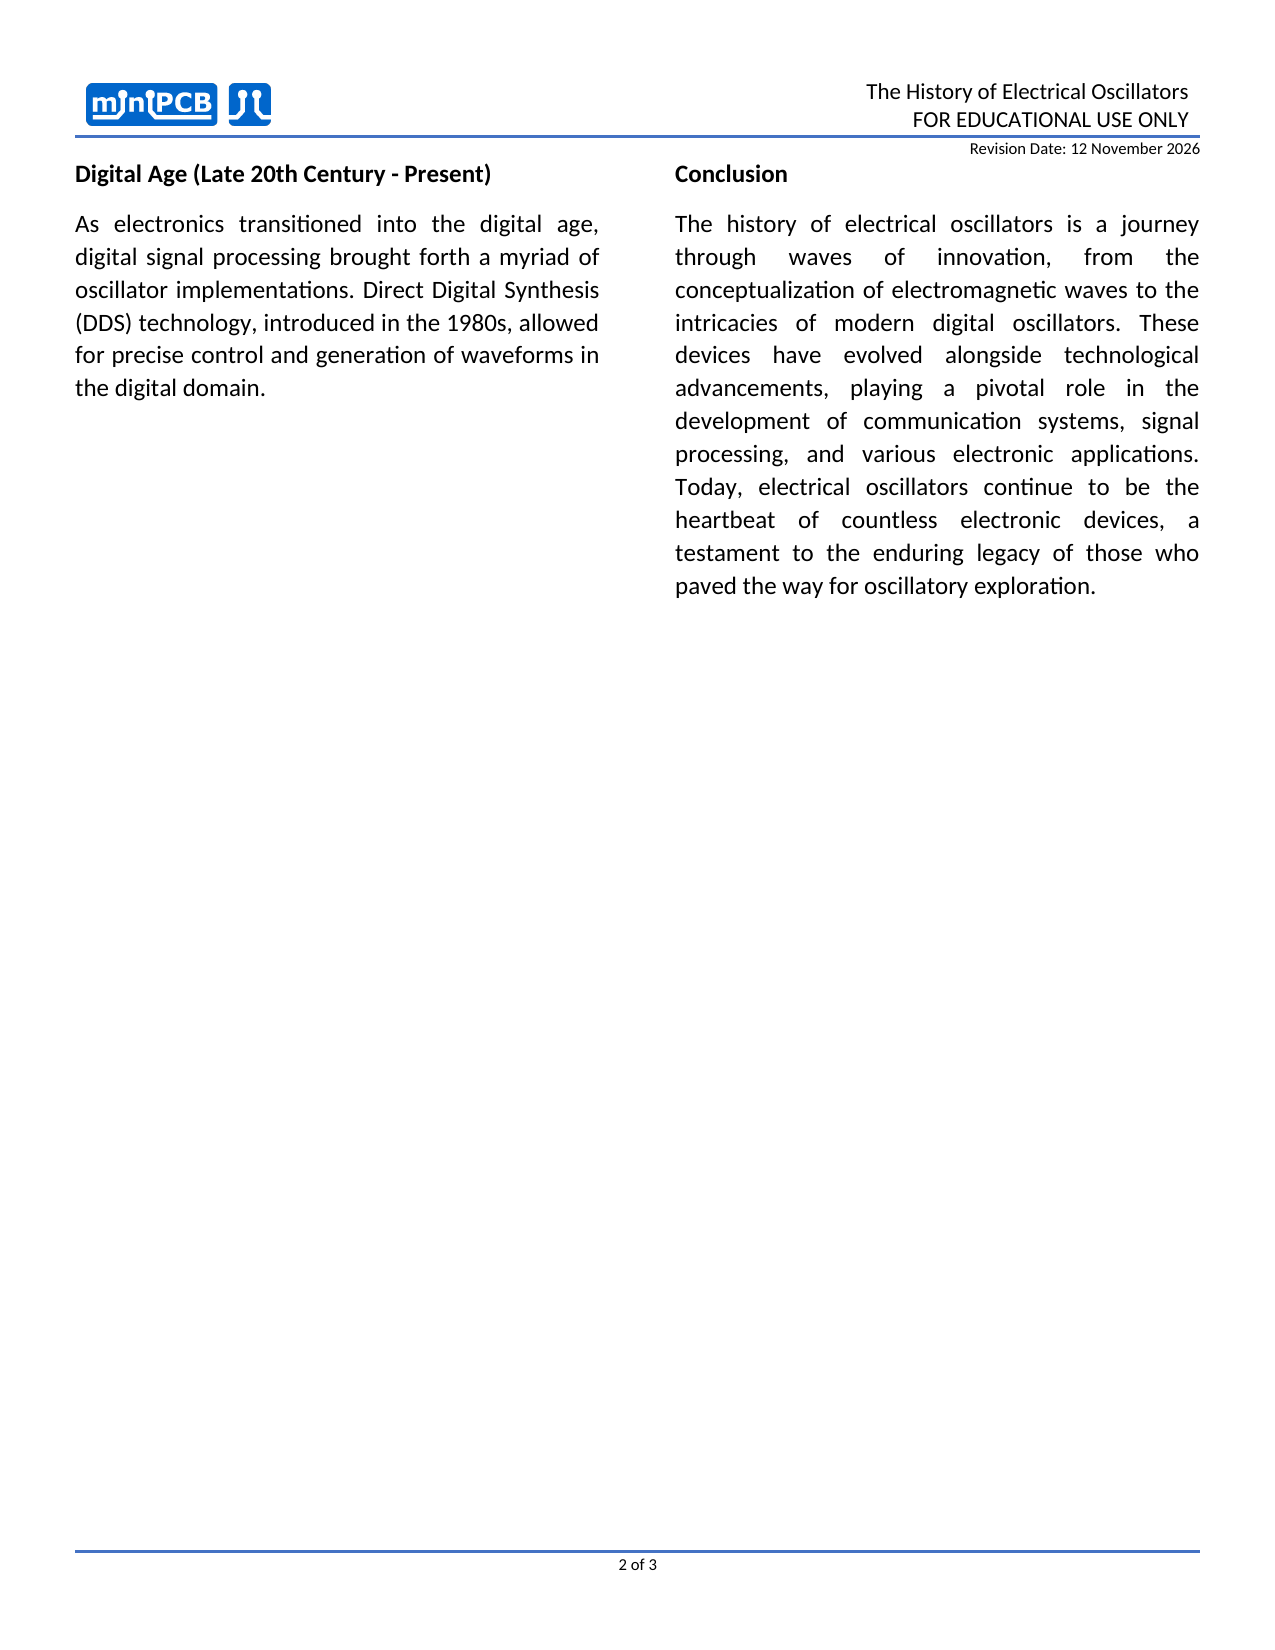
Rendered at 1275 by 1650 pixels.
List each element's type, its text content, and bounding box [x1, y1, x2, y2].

picture [228, 83, 271, 126]
text The history of electrical oscillators is a journey through waves of innovation, from the conceptualization of electromagnetic waves to the intricacies of modern digital oscillators. These devices have evolved alongside technological advancements, playing a pivotal role in the development of communication systems, signal processing, and various electronic applications. Today, electrical oscillators continue to be the heartbeat of countless electronic devices, a testament to the enduring legacy of those who paved the way for oscillatory exploration. [675, 208, 1200, 601]
picture [86, 83, 218, 126]
text As electronics transitioned into the digital age, digital signal processing brought forth a myriad of oscillator implementations. Direct Digital Synthesis (DDS) technology, introduced in the 1980s, allowed for precise control and generation of waveforms in the digital domain. [75, 208, 600, 403]
text Digital Age (Late 20th Century - Present) [75, 158, 600, 189]
text Conclusion [675, 158, 1200, 189]
